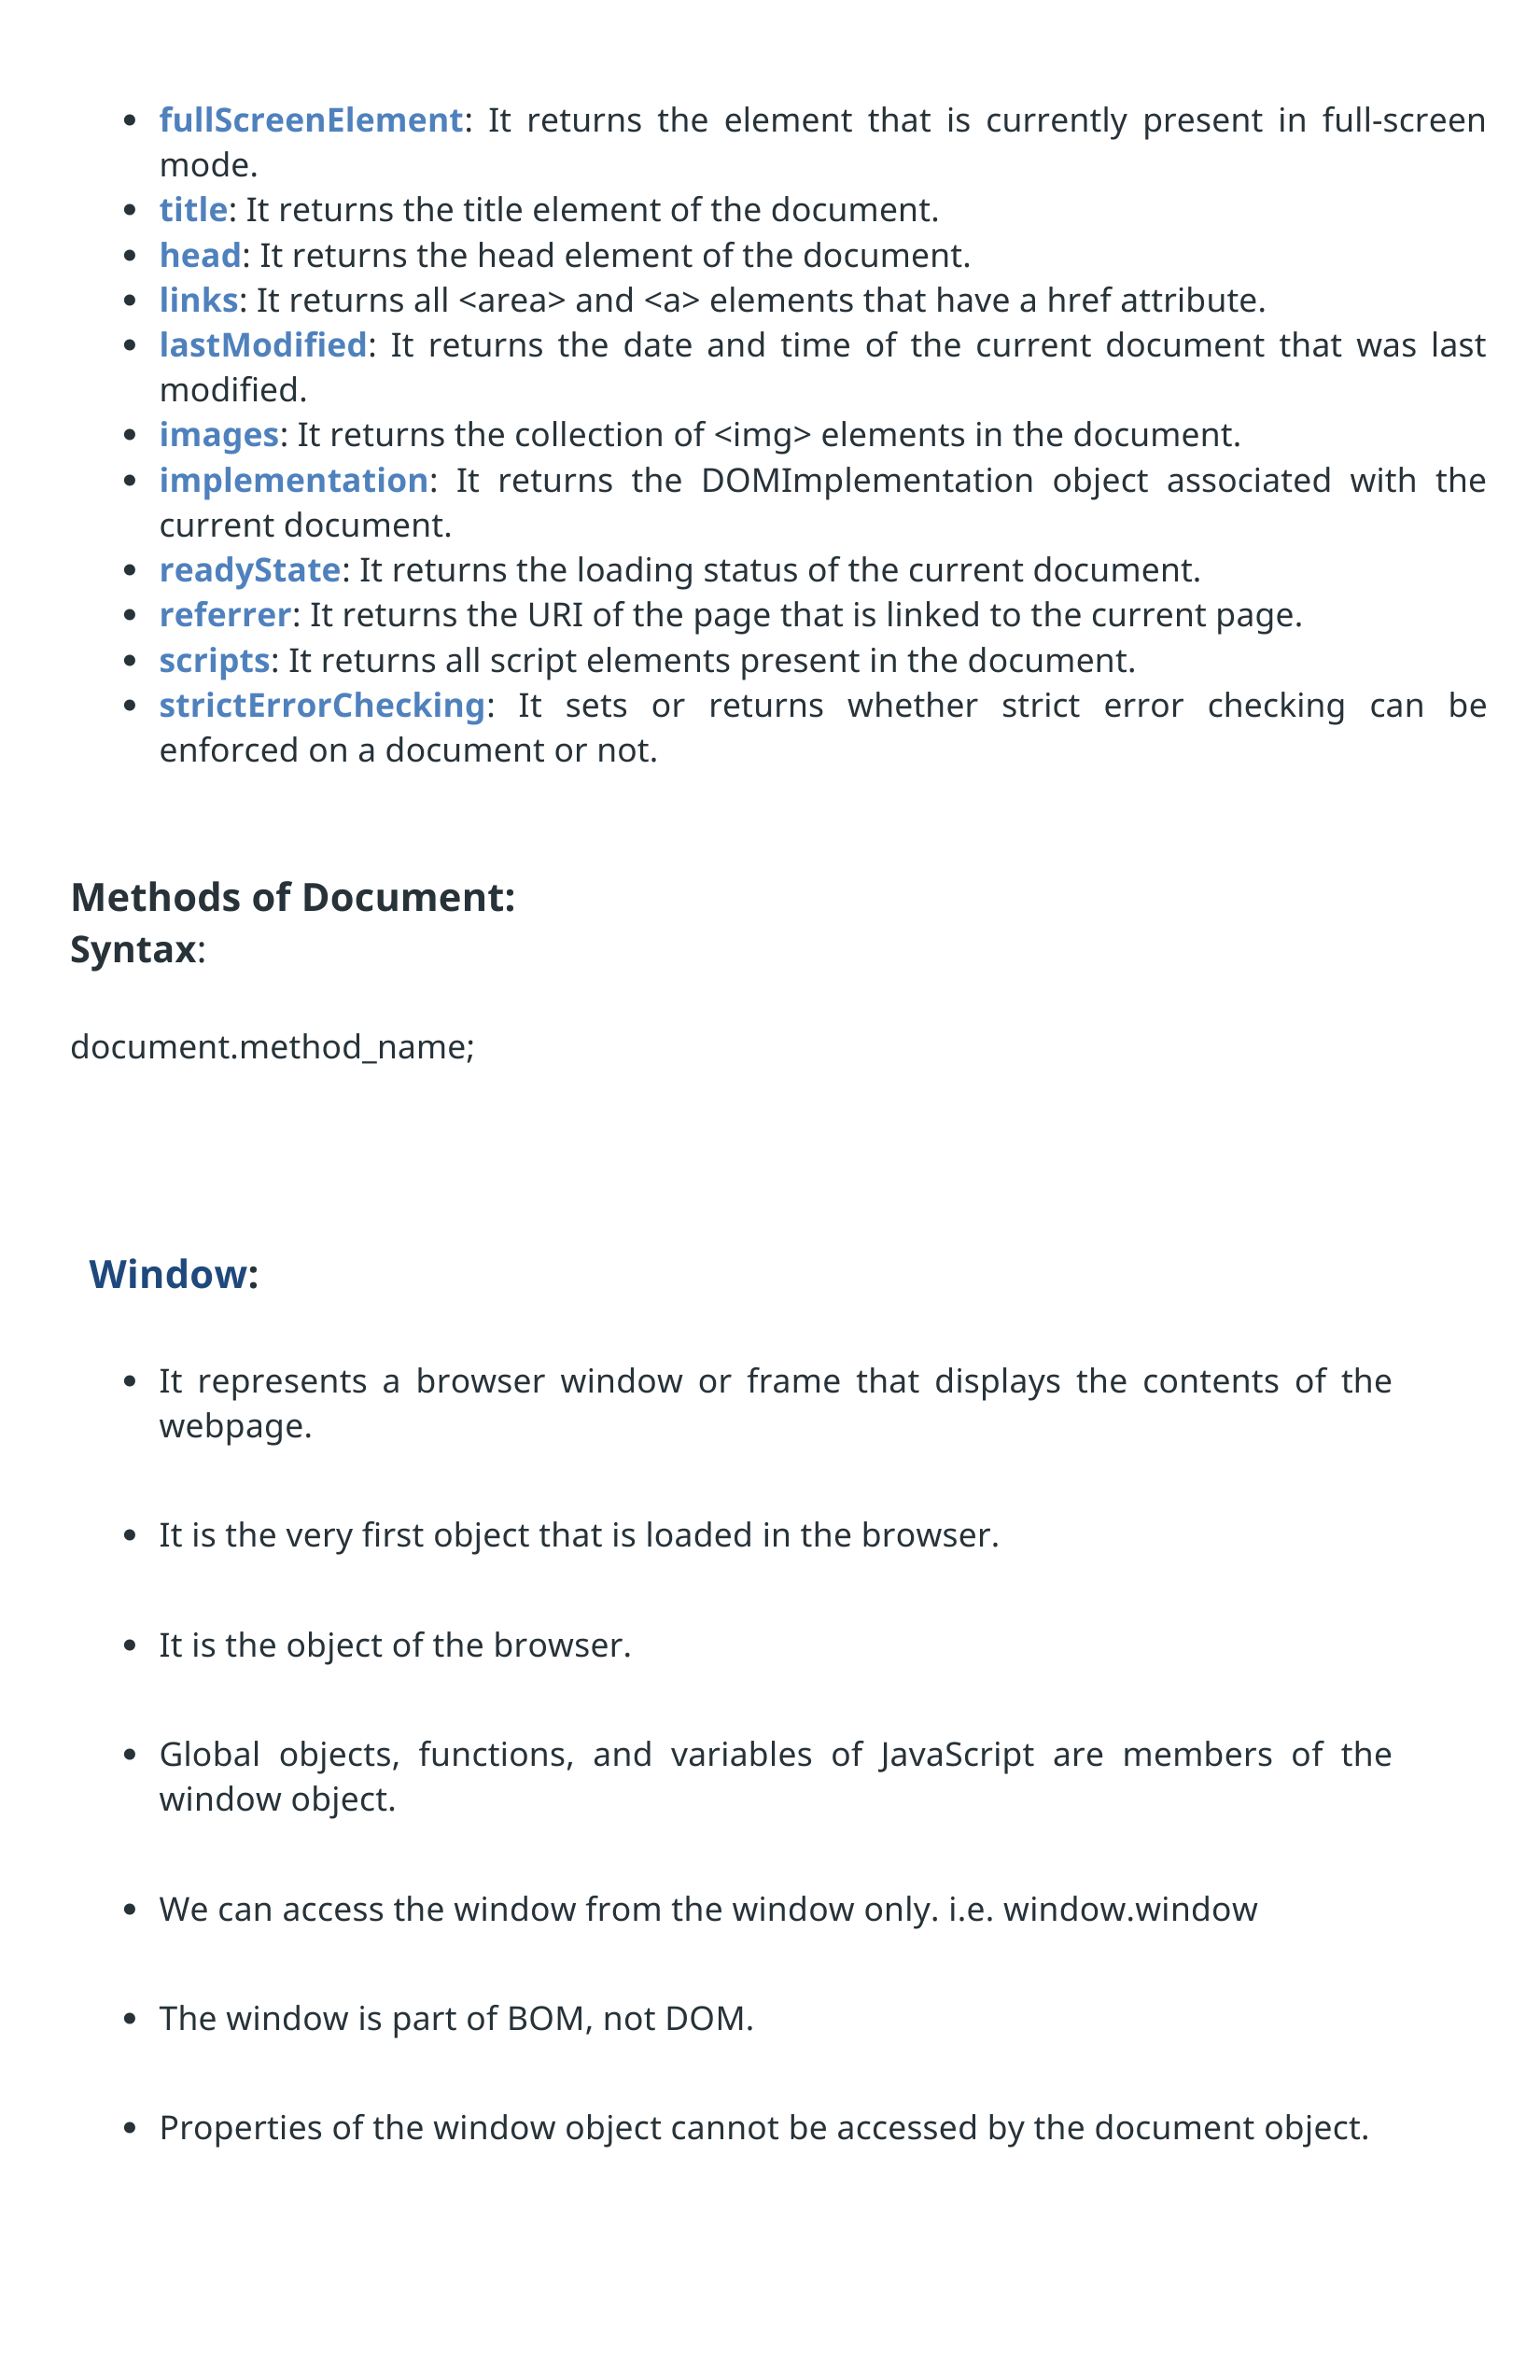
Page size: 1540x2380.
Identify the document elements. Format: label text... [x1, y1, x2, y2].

table_cell The window is part of BOM, not DOM. [70, 1968, 1414, 2079]
text document.method_name; [70, 1024, 1470, 1069]
table_cell Properties of the window object cannot be accessed by the document object. [70, 2079, 1414, 2188]
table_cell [70, 70, 1508, 870]
table_cell It is the very first object that is loaded in the browser. [70, 1485, 1414, 1595]
text Syntax: [70, 923, 1470, 973]
table_header Window: [70, 1228, 1414, 1331]
table_cell We can access the window from the window only. i.e. window.window [70, 1859, 1414, 1968]
table_cell It represents a browser window or frame that displays the contents of the webpage. [70, 1331, 1414, 1485]
table_cell Global objects, functions, and variables of JavaScript are members of the window object. [70, 1704, 1414, 1859]
text Methods of Document: [70, 870, 1470, 923]
table_cell It is the object of the browser. [70, 1595, 1414, 1704]
